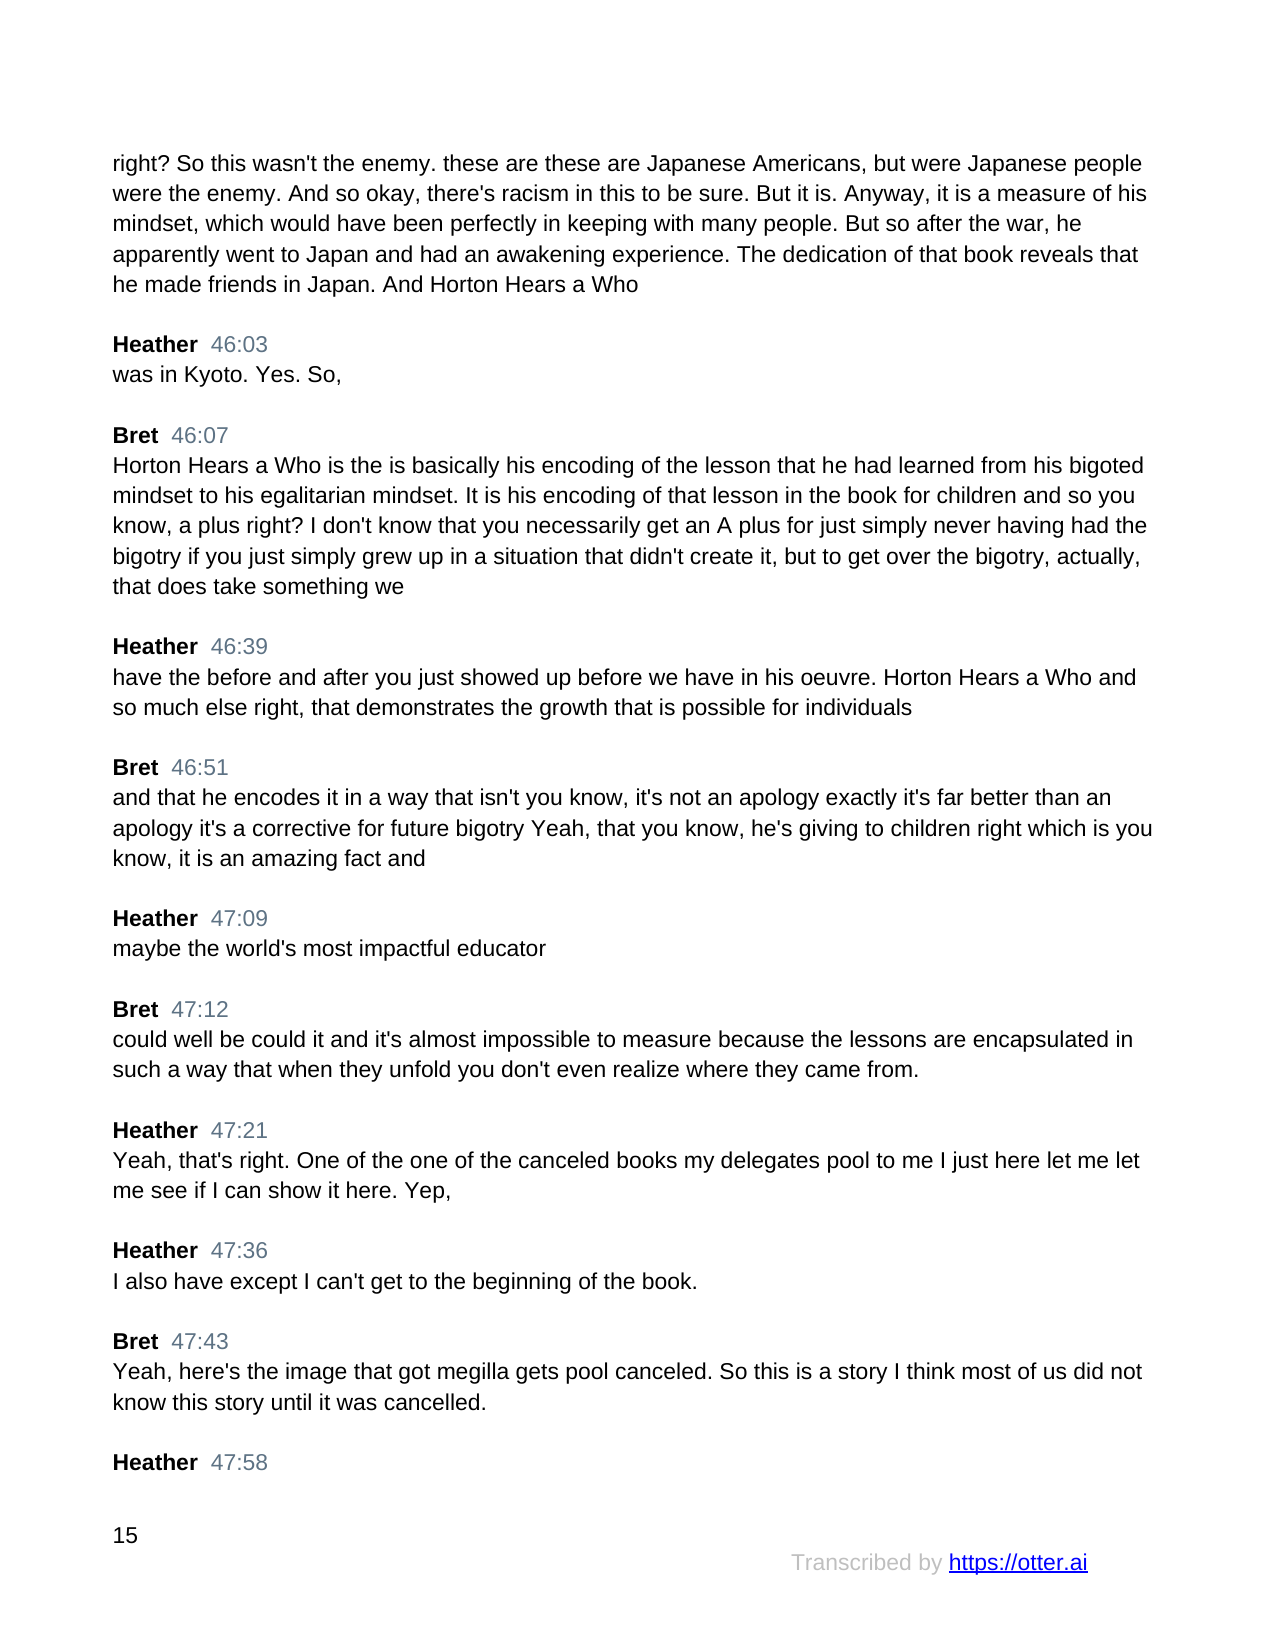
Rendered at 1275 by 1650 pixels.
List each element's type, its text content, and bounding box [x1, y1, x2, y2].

text Bret 47:43 [112, 1328, 1162, 1354]
text right? So this wasn't the enemy. these are these are Japanese Americans, but were Japanese people were the enemy. And so okay, there's racism in this to be sure. But it is. Anyway, it is a measure of his mindset, which would have been perfectly in keeping with many people. But so after the war, he apparently went to Japan and had an awakening experience. The dedication of that book reveals that he made friends in Japan. And Horton Hears a Who [112, 150, 1162, 297]
text Yeah, that's right. One of the one of the canceled books my delegates pool to me I just here let me let me see if I can show it here. Yep, [112, 1147, 1162, 1203]
text Heather 47:21 [112, 1117, 1162, 1143]
text Bret 47:12 [112, 996, 1162, 1022]
text Heather 46:03 [112, 331, 1162, 358]
text I also have except I can't get to the beginning of the book. [112, 1268, 1162, 1294]
text Heather 47:36 [112, 1237, 1162, 1264]
text Heather 47:09 [112, 905, 1162, 932]
text and that he encodes it in a way that isn't you know, it's not an apology exactly it's far better than an apology it's a corrective for future bigotry Yeah, that you know, he's giving to children right which is you know, it is an amazing fact and [112, 784, 1162, 871]
text Yeah, here's the image that got megilla gets pool canceled. So this is a story I think most of us did not know this story until it was cancelled. [112, 1358, 1162, 1415]
text Bret 46:51 [112, 754, 1162, 781]
text was in Kyoto. Yes. So, [112, 361, 1162, 388]
text maybe the world's most impactful educator [112, 935, 1162, 962]
text Heather 47:58 [112, 1449, 1162, 1475]
text Horton Hears a Who is the is basically his encoding of the lesson that he had learned from his bigoted mindset to his egalitarian mindset. It is his encoding of that lesson in the book for children and so you know, a plus right? I don't know that you necessarily get an A plus for just simply never having had the bigotry if you just simply grew up in a situation that didn't create it, but to get over the bigotry, actually, that does take something we [112, 452, 1162, 599]
text could well be could it and it's almost impossible to measure because the lessons are encapsulated in such a way that when they unfold you don't even realize where they came from. [112, 1026, 1162, 1083]
text have the before and after you just showed up before we have in his oeuvre. Horton Hears a Who and so much else right, that demonstrates the growth that is possible for individuals [112, 663, 1162, 720]
text Bret 46:07 [112, 422, 1162, 448]
text Heather 46:39 [112, 633, 1162, 660]
